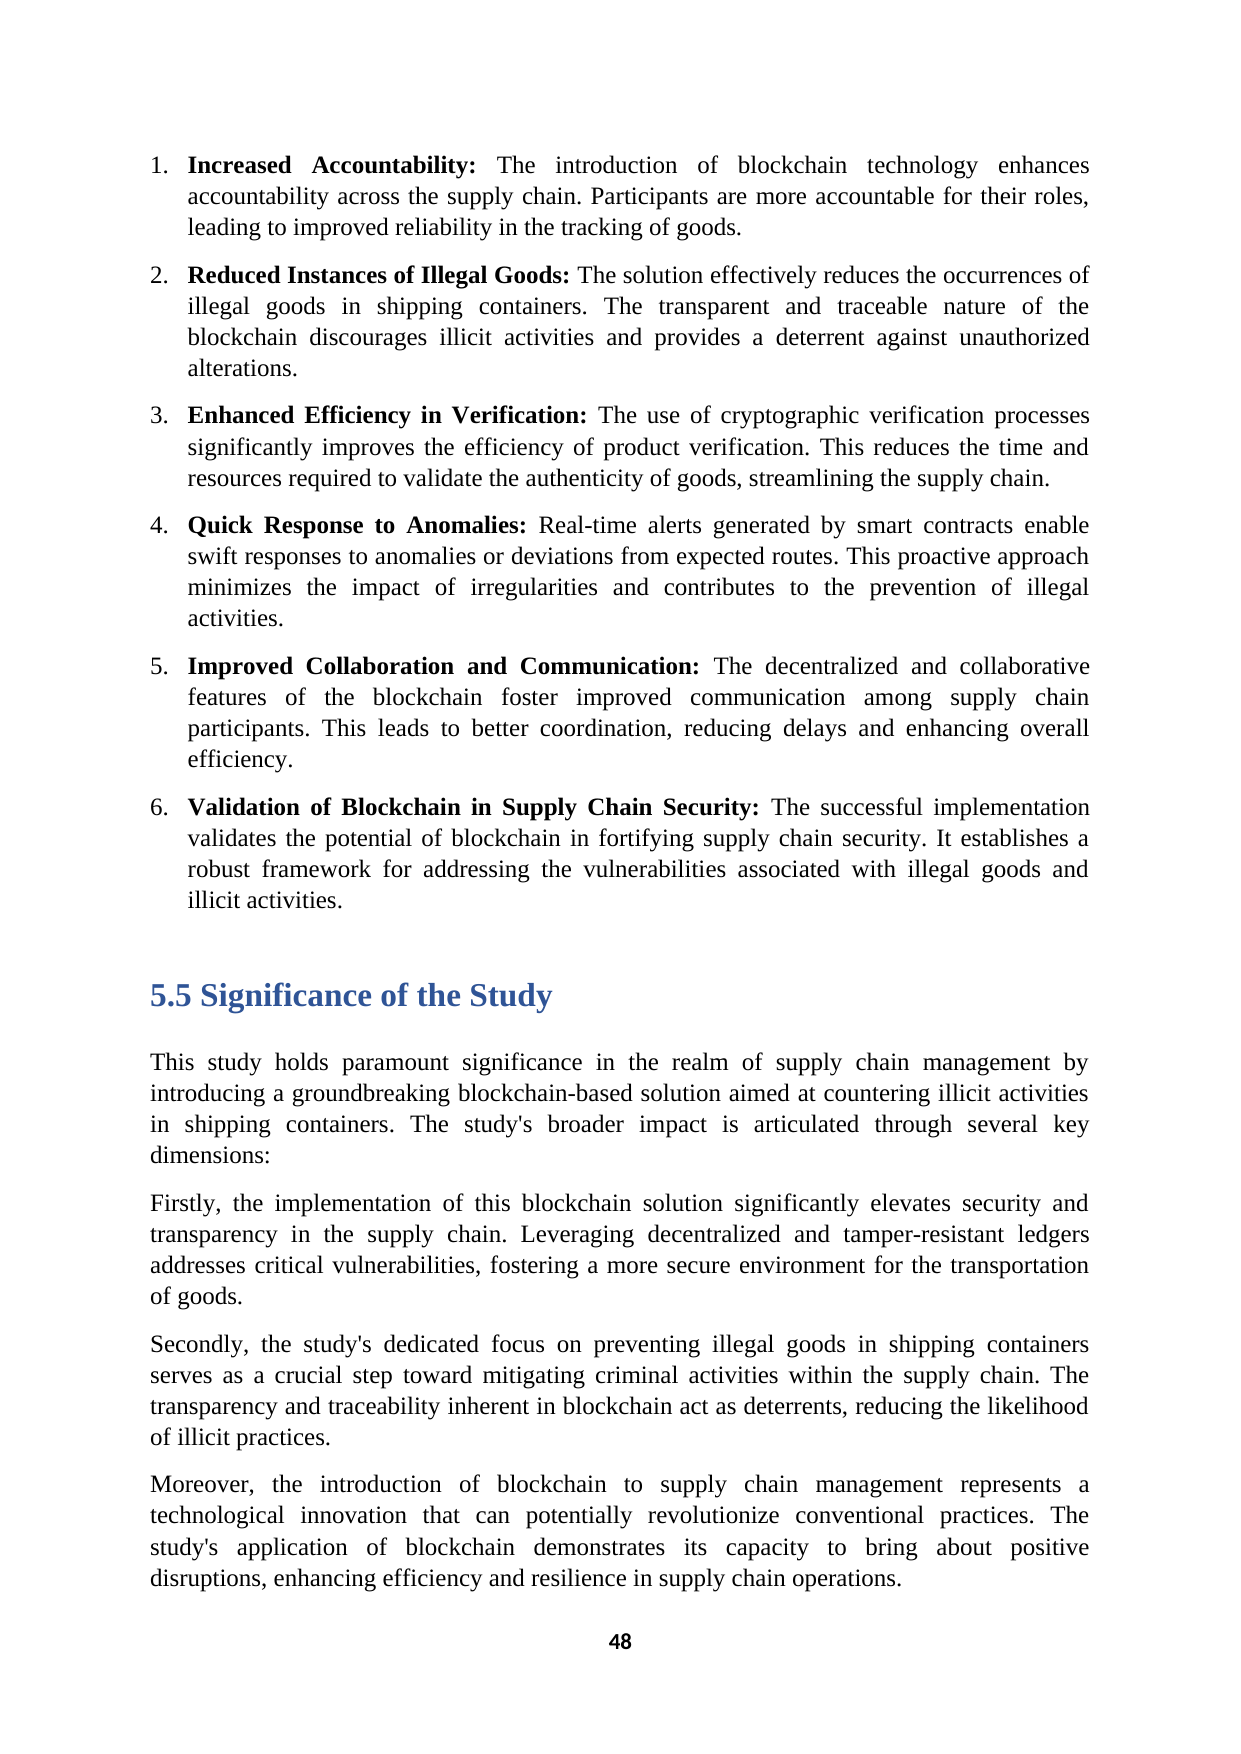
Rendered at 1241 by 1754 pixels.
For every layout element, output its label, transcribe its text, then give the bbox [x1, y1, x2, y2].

list Enhanced Efficiency in Verification: The use of cryptographic verification processes significantly improves the efficiency of product verification. This reduces the time and resources required to validate the authenticity of goods, streamlining the supply chain. [150, 401, 1090, 491]
list Validation of Blockchain in Supply Chain Security: The successful implementation validates the potential of blockchain in fortifying supply chain security. It establishes a robust framework for addressing the vulnerabilities associated with illegal goods and illicit activities. [150, 792, 1090, 914]
text Firstly, the implementation of this blockchain solution significantly elevates security and transparency in the supply chain. Leveraging decentralized and tamper-resistant ledgers addresses critical vulnerabilities, fostering a more secure environment for the transportation of goods. [150, 1188, 1090, 1310]
list Increased Accountability: The introduction of blockchain technology enhances accountability across the supply chain. Participants are more accountable for their roles, leading to improved reliability in the tracking of goods. [150, 150, 1090, 241]
text This study holds paramount significance in the realm of supply chain management by introducing a groundbreaking blockchain-based solution aimed at countering illicit activities in shipping containers. The study's broader impact is articulated through several key dimensions: [150, 1047, 1090, 1169]
text Secondly, the study's dedicated focus on preventing illegal goods in shipping containers serves as a crucial step toward mitigating criminal activities within the supply chain. The transparency and traceability inherent in blockchain act as deterrents, reducing the likelihood of illicit practices. [150, 1329, 1090, 1451]
list Improved Collaboration and Communication: The decentralized and collaborative features of the blockchain foster improved communication among supply chain participants. This leads to better coordination, reducing delays and enhancing overall efficiency. [150, 651, 1090, 773]
text 5.5 Significance of the Study [150, 941, 1090, 1014]
list Quick Response to Anomalies: Real-time alerts generated by smart contracts enable swift responses to anomalies or deviations from expected routes. This proactive approach minimizes the impact of irregularities and contributes to the prevention of illegal activities. [150, 510, 1090, 632]
list Reduced Instances of Illegal Goods: The solution effectively reduces the occurrences of illegal goods in shipping containers. The transparent and traceable nature of the blockchain discourages illicit activities and provides a deterrent against unauthorized alterations. [150, 260, 1090, 382]
text Moreover, the introduction of blockchain to supply chain management represents a technological innovation that can potentially revolutionize conventional practices. The study's application of blockchain demonstrates its capacity to bring about positive disruptions, enhancing efficiency and resilience in supply chain operations. [150, 1469, 1090, 1591]
